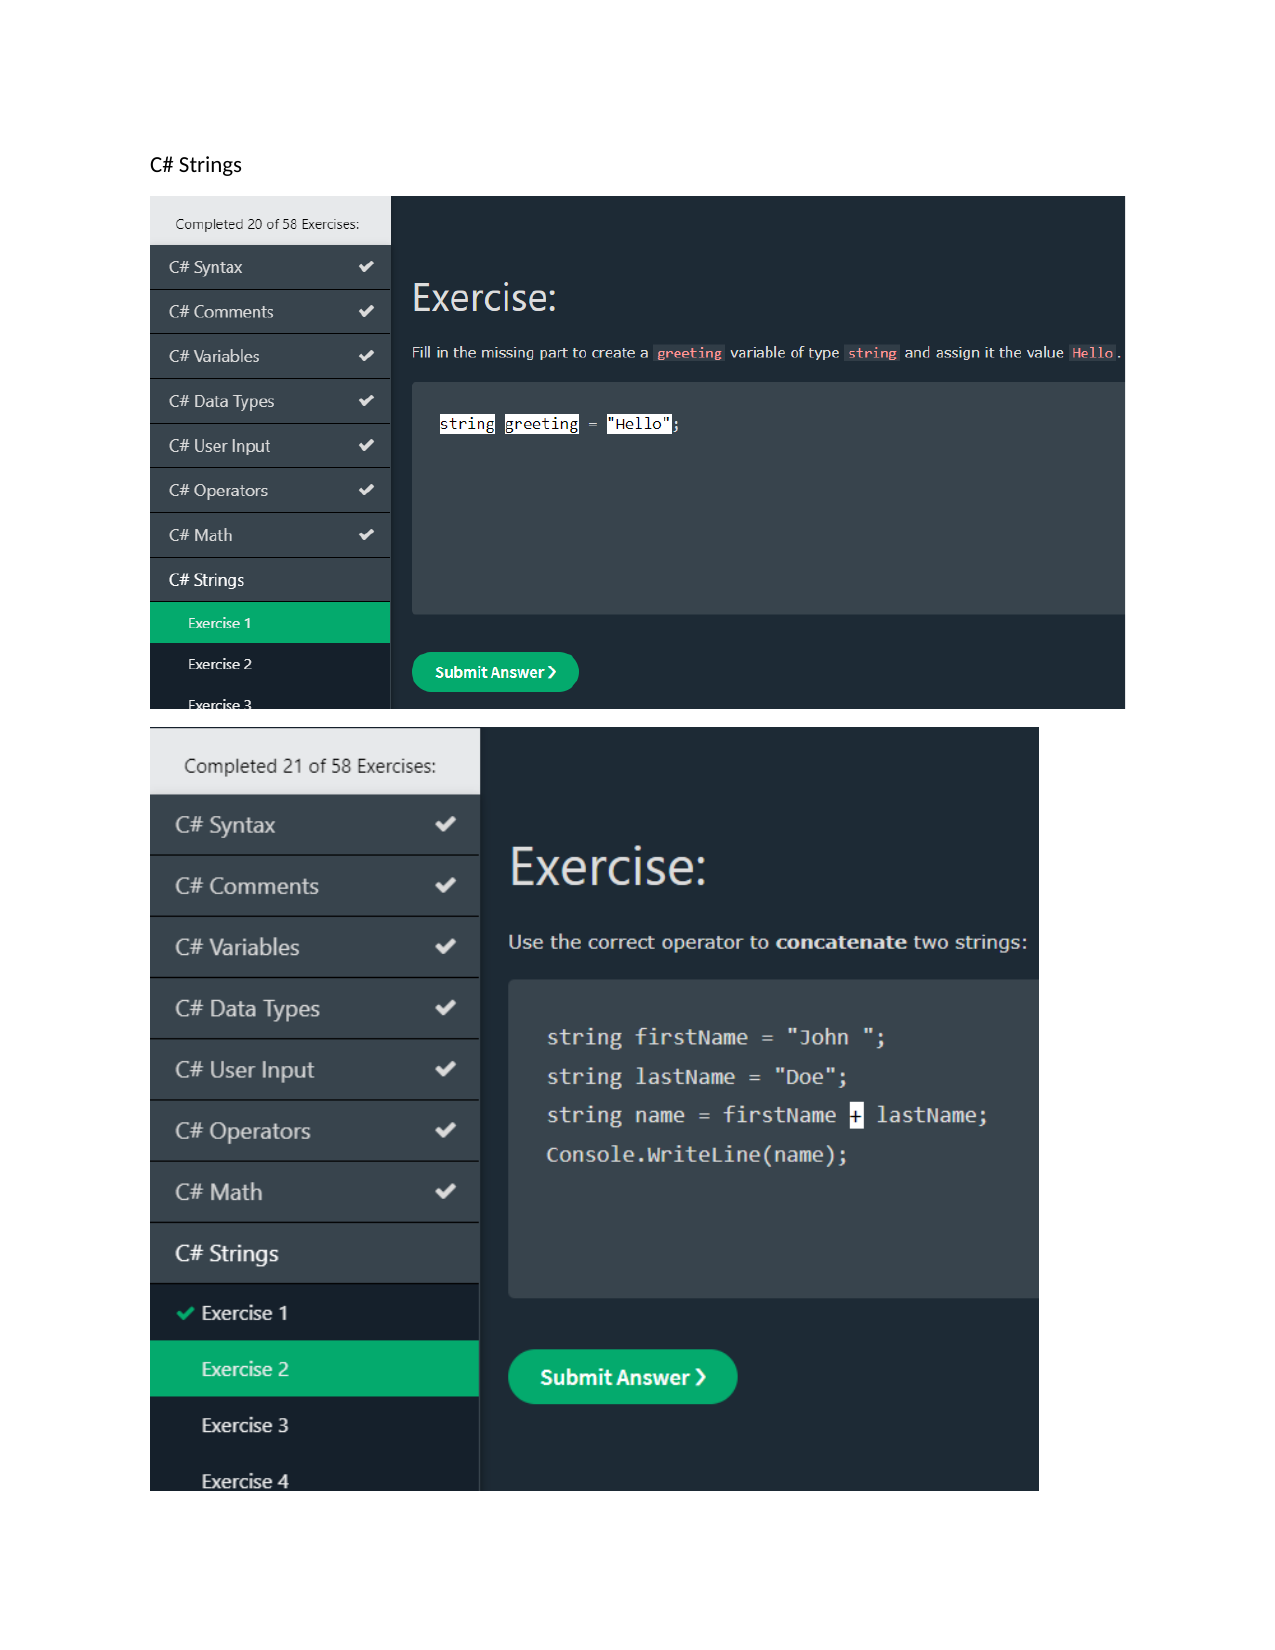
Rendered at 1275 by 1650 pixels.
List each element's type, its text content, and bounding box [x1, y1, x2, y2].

text C# Strings [150, 150, 1125, 178]
picture [150, 727, 1039, 1491]
picture [150, 196, 1125, 709]
